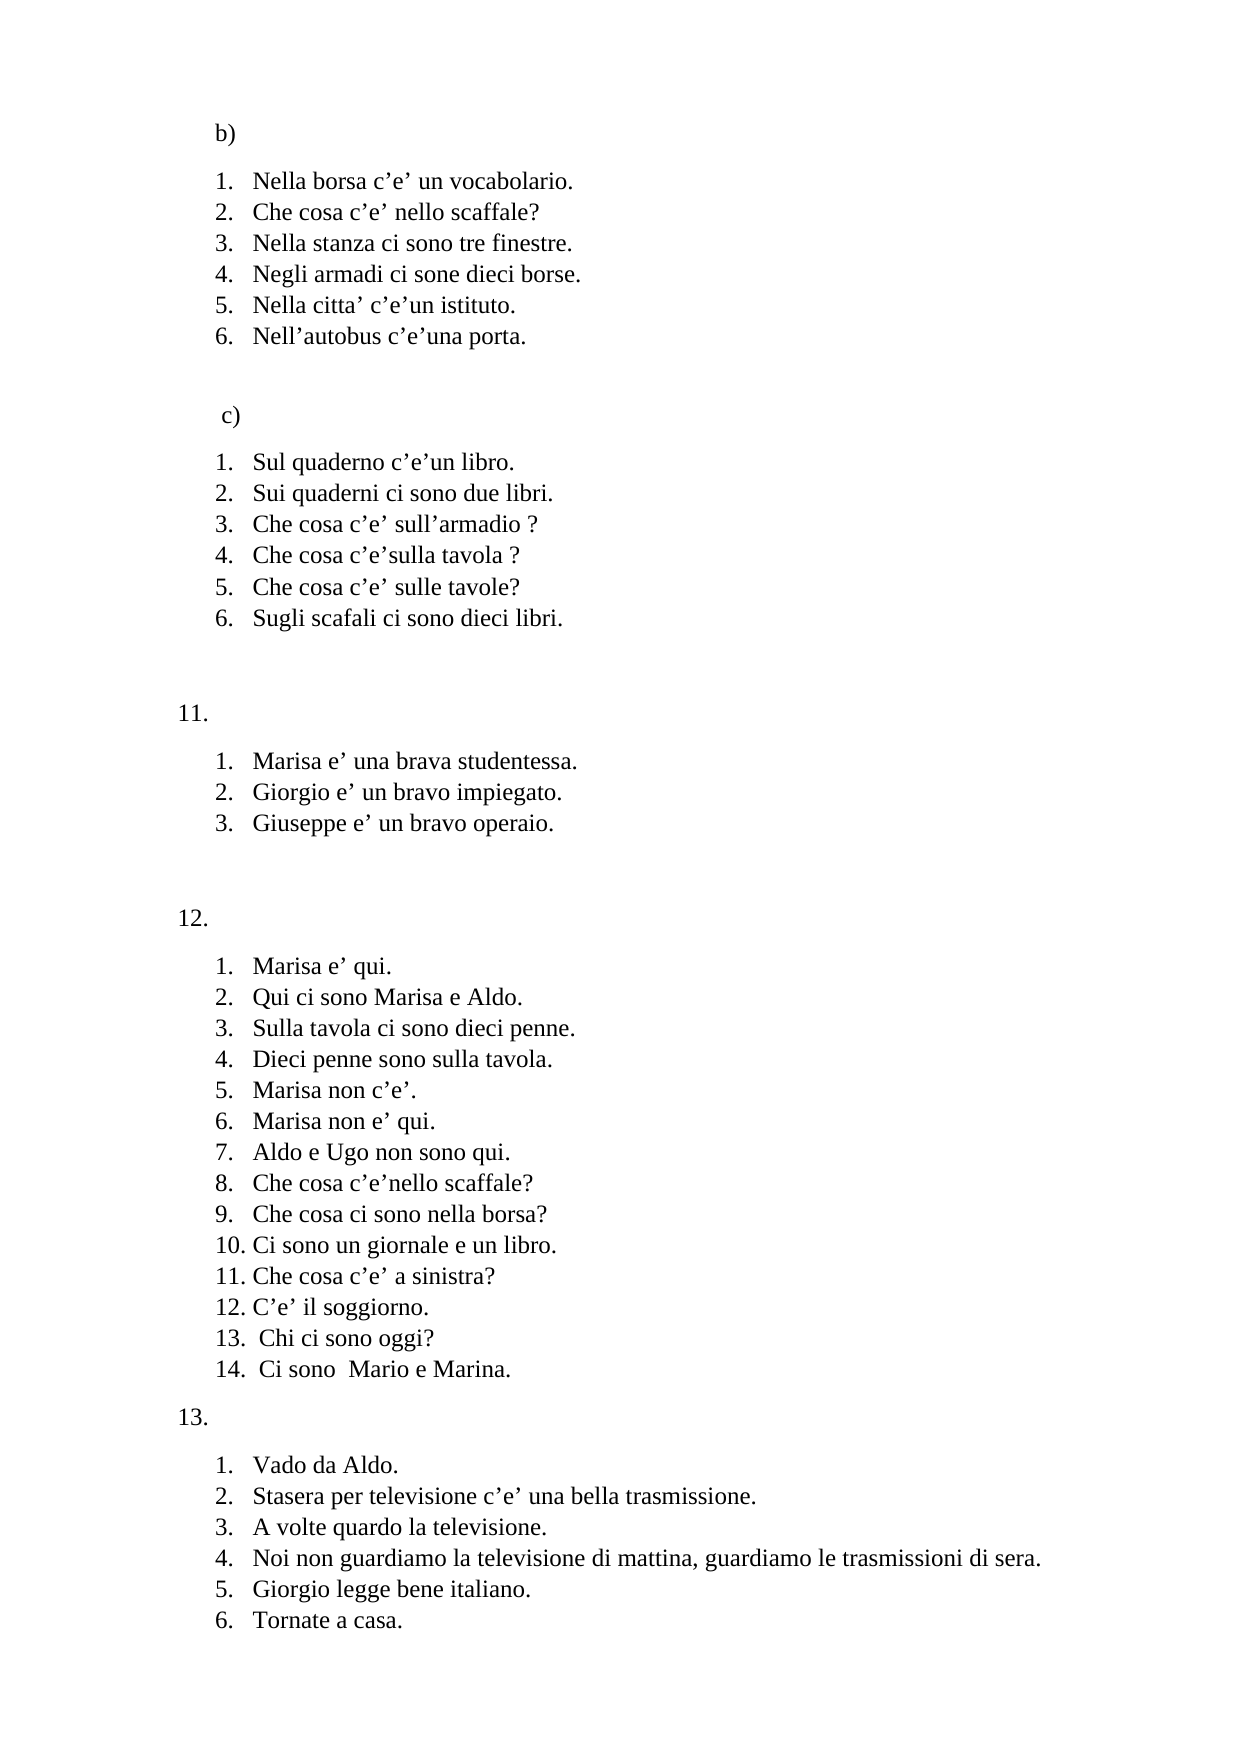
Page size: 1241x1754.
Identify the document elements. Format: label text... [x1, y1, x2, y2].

list Che cosa c’e’ sulle tavole? [215, 572, 1152, 600]
list Sul quaderno c’e’un libro. [215, 447, 1152, 476]
list Aldo e Ugo non sono qui. [215, 1137, 1152, 1166]
list Tornate a casa. [215, 1605, 1152, 1634]
text 12. [177, 903, 1152, 932]
list Noi non guardiamo la televisione di mattina, guardiamo le trasmissioni di sera. [215, 1543, 1152, 1572]
list Che cosa c’e’ sull’armadio ? [215, 509, 1152, 538]
list Nella citta’ c’e’un istituto. [215, 290, 1152, 319]
text c) [177, 400, 1152, 428]
list Che cosa c’e’nello scaffale? [215, 1168, 1152, 1197]
list Ci sono Mario e Marina. [215, 1354, 1152, 1383]
list Che cosa c’e’sulla tavola ? [215, 541, 1152, 569]
list Nella stanza ci sono tre finestre. [215, 228, 1152, 257]
list Negli armadi ci sone dieci borse. [215, 259, 1152, 288]
list Giorgio legge bene italiano. [215, 1574, 1152, 1603]
list Qui ci sono Marisa e Aldo. [215, 982, 1152, 1011]
list Stasera per televisione c’e’ una bella trasmissione. [215, 1481, 1152, 1510]
list Che cosa c’e’ nello scaffale? [215, 197, 1152, 226]
list Giuseppe e’ un bravo operaio. [215, 808, 1152, 837]
text 11. [177, 698, 1152, 727]
list Ci sono un giornale e un libro. [215, 1230, 1152, 1259]
list Sulla tavola ci sono dieci penne. [215, 1013, 1152, 1042]
list Che cosa c’e’ a sinistra? [215, 1261, 1152, 1290]
list Vado da Aldo. [215, 1450, 1152, 1479]
list C’e’ il soggiorno. [215, 1292, 1152, 1321]
list Che cosa ci sono nella borsa? [215, 1199, 1152, 1228]
list Chi ci sono oggi? [215, 1323, 1152, 1352]
list Dieci penne sono sulla tavola. [215, 1044, 1152, 1073]
list Marisa e’ una brava studentessa. [215, 746, 1152, 774]
list Nell’autobus c’e’una porta. [215, 321, 1152, 350]
list Giorgio e’ un bravo impiegato. [215, 777, 1152, 806]
list Sugli scafali ci sono dieci libri. [215, 603, 1152, 631]
list Marisa e’ qui. [215, 951, 1152, 980]
text b) [215, 118, 1152, 147]
list Marisa non c’e’. [215, 1075, 1152, 1104]
text 13. [177, 1402, 1152, 1431]
list A volte quardo la televisione. [215, 1512, 1152, 1541]
list Sui quaderni ci sono due libri. [215, 478, 1152, 507]
list Marisa non e’ qui. [215, 1106, 1152, 1135]
list Nella borsa c’e’ un vocabolario. [215, 166, 1152, 194]
